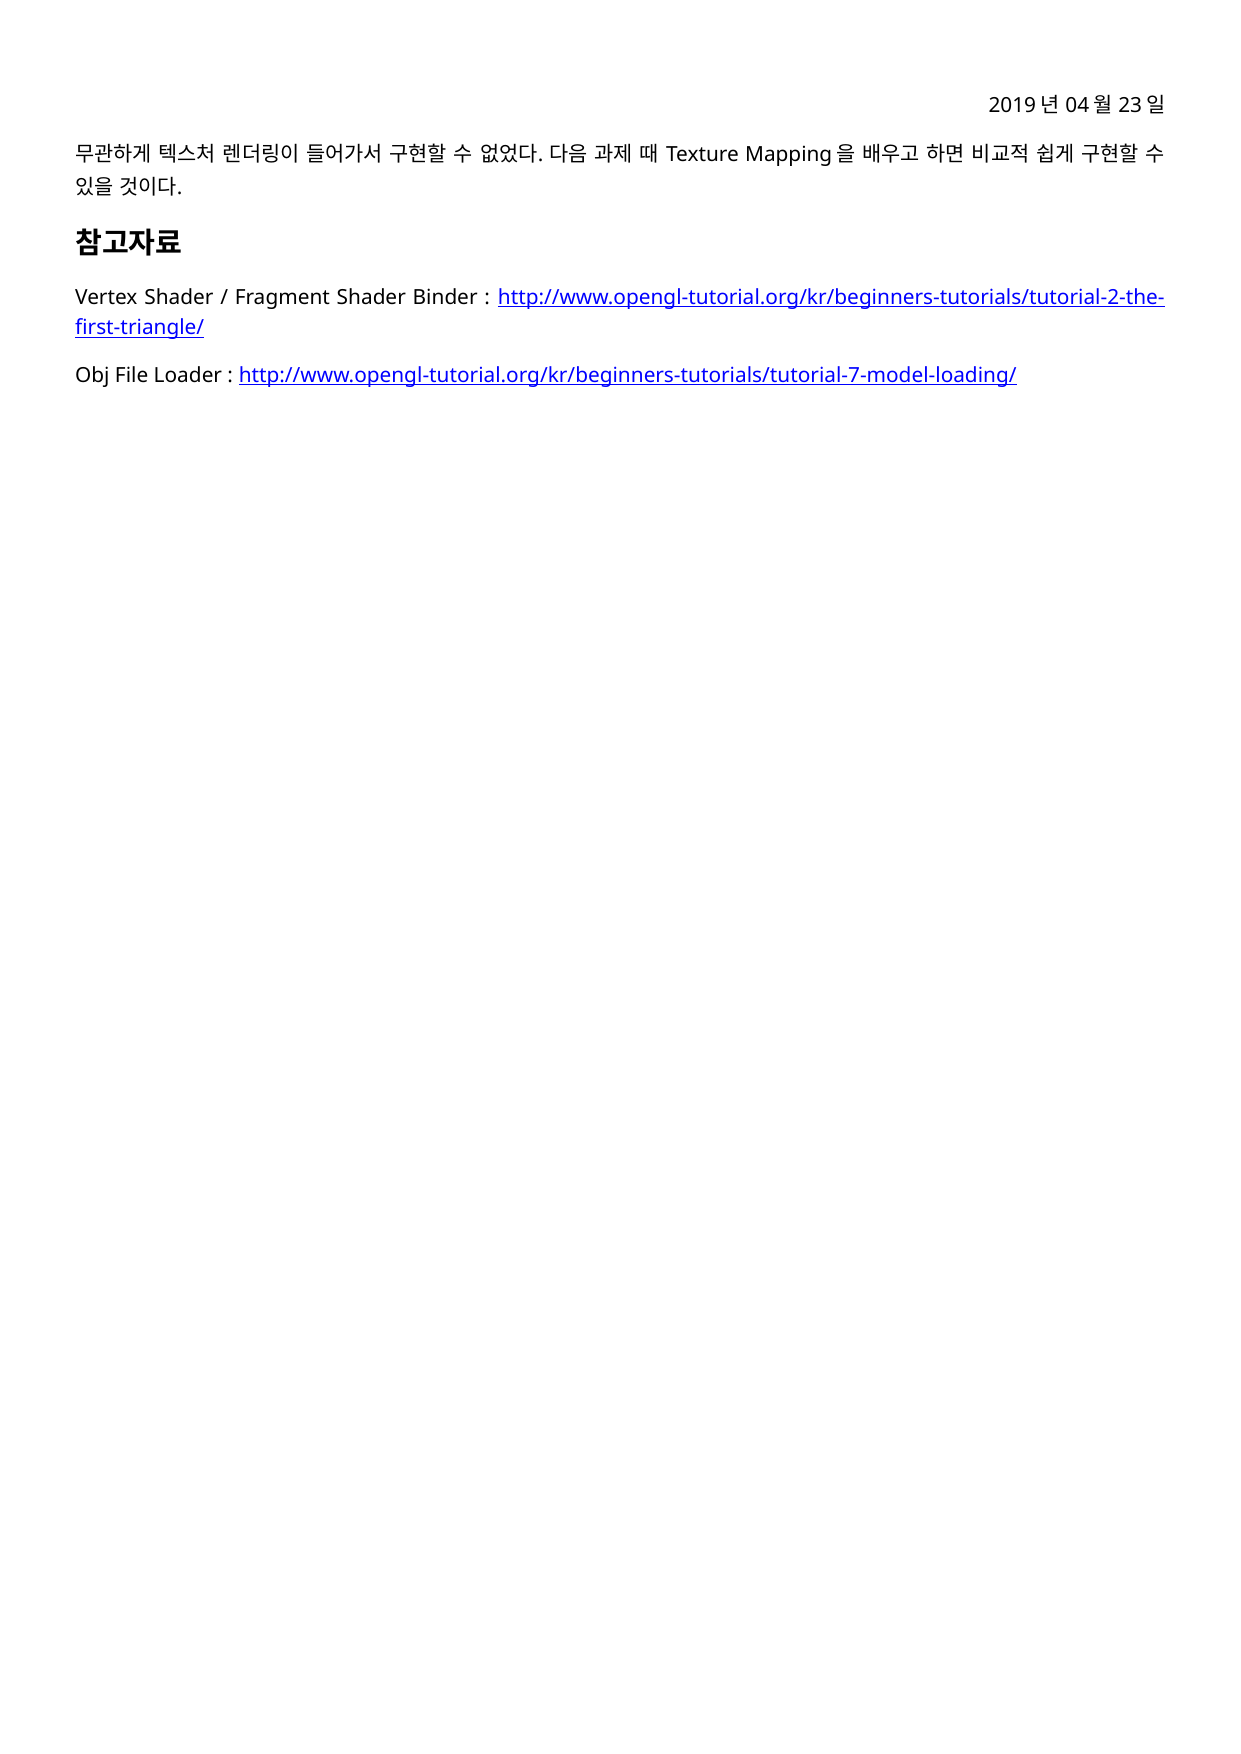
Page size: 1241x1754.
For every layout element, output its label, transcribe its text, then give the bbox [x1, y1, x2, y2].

text Obj File Loader : http://www.opengl-tutorial.org/kr/beginners-tutorials/tutorial-7-model-loading/ [75, 360, 1165, 388]
text Vertex Shader / Fragment Shader Binder : http://www.opengl-tutorial.org/kr/beginners-tutorials/tutorial-2-the-first-triangle/ [75, 282, 1165, 341]
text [75, 137, 1165, 201]
subtitle 참고자료 [75, 219, 1165, 262]
